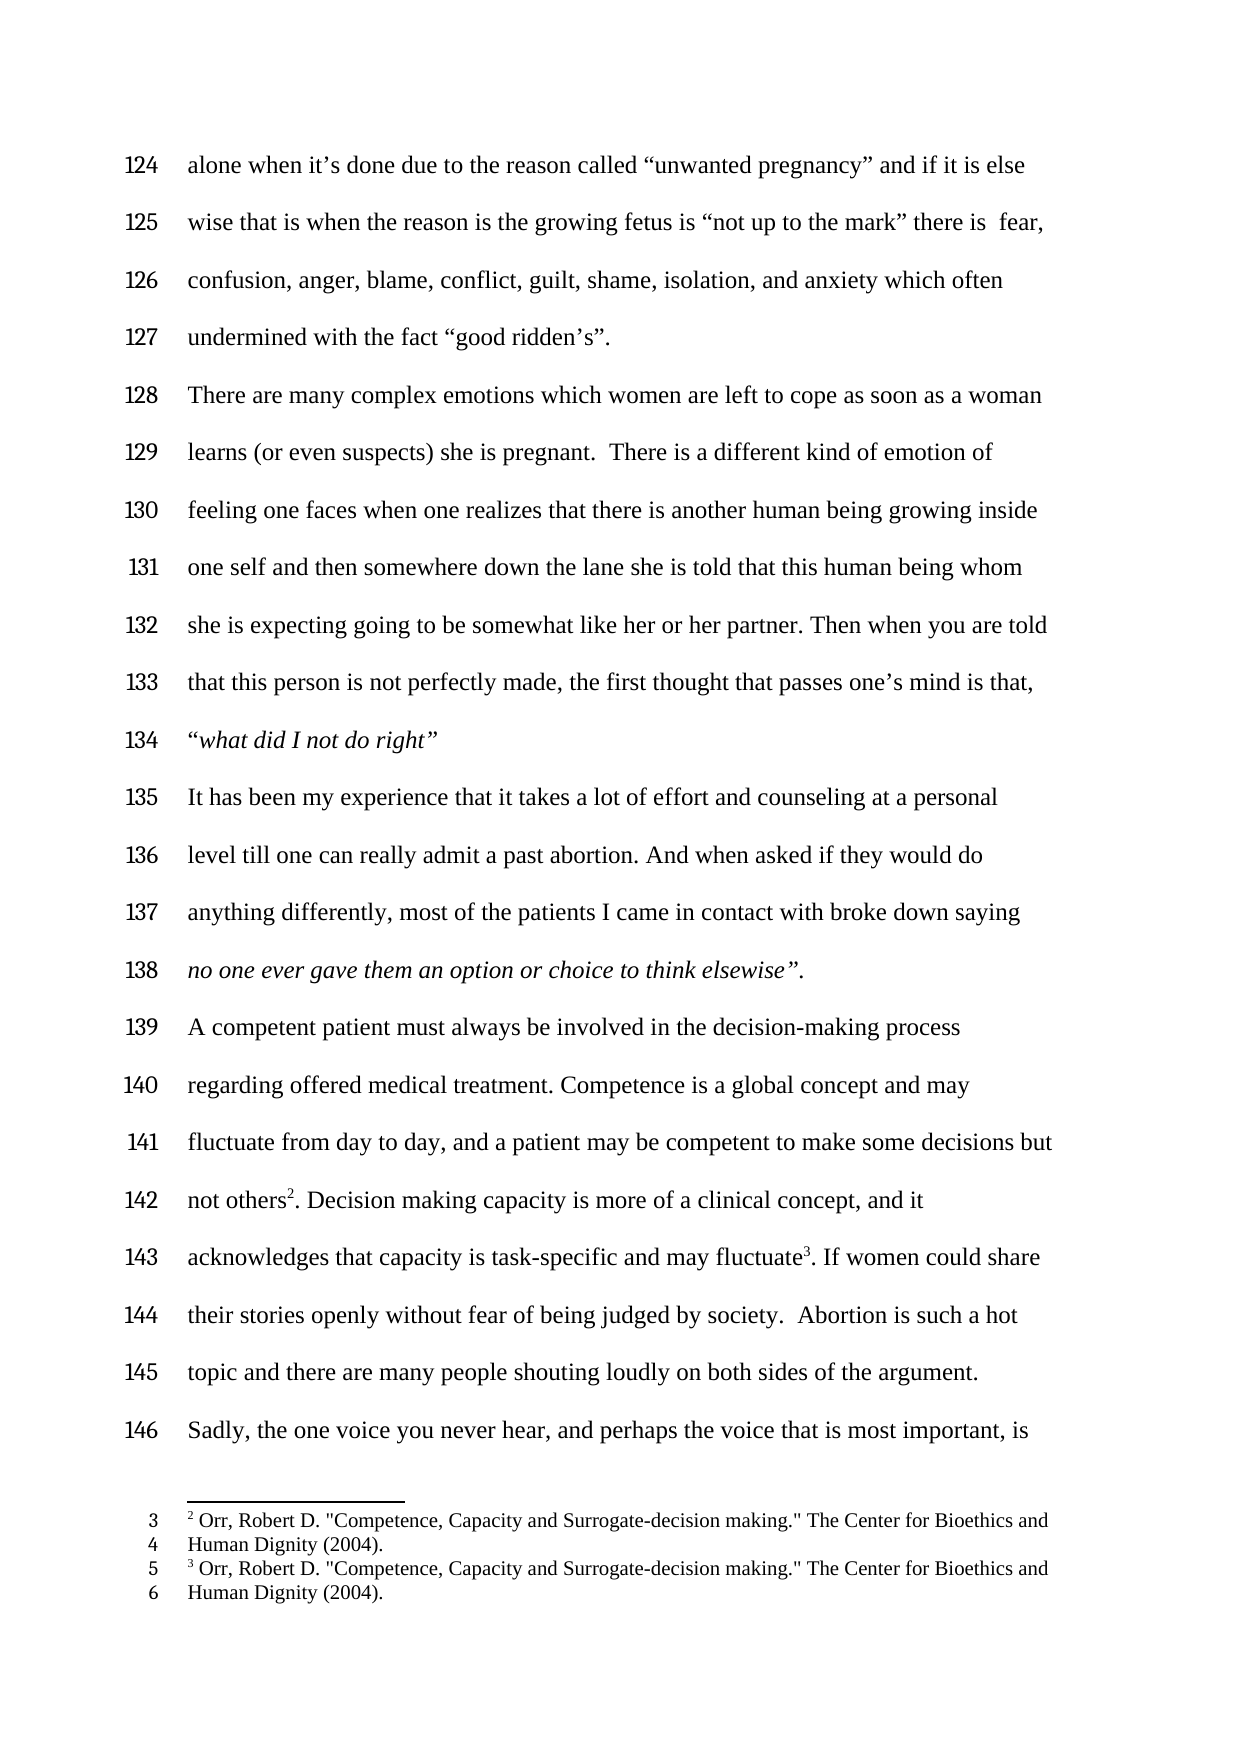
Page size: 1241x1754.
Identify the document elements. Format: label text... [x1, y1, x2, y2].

text There are many complex emotions which women are left to cope as soon as a woman learns (or even suspects) she is pregnant. There is a different kind of emotion of feeling one faces when one realizes that there is another human being growing inside one self and then somewhere down the lane she is told that this human being whom she is expecting going to be somewhat like her or her partner. Then when you are told that this person is not perfectly made, the first thought that passes one’s mind is that, “what did I not do right” [187, 380, 1053, 754]
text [187, 1012, 1053, 1444]
text It has been my experience that it takes a lot of effort and counseling at a personal level till one can really admit a past abortion. And when asked if they would do anything differently, most of the patients I came in contact with broke down saying no one ever gave them an option or choice to think elsewise”. [187, 782, 1053, 984]
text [187, 150, 1053, 351]
